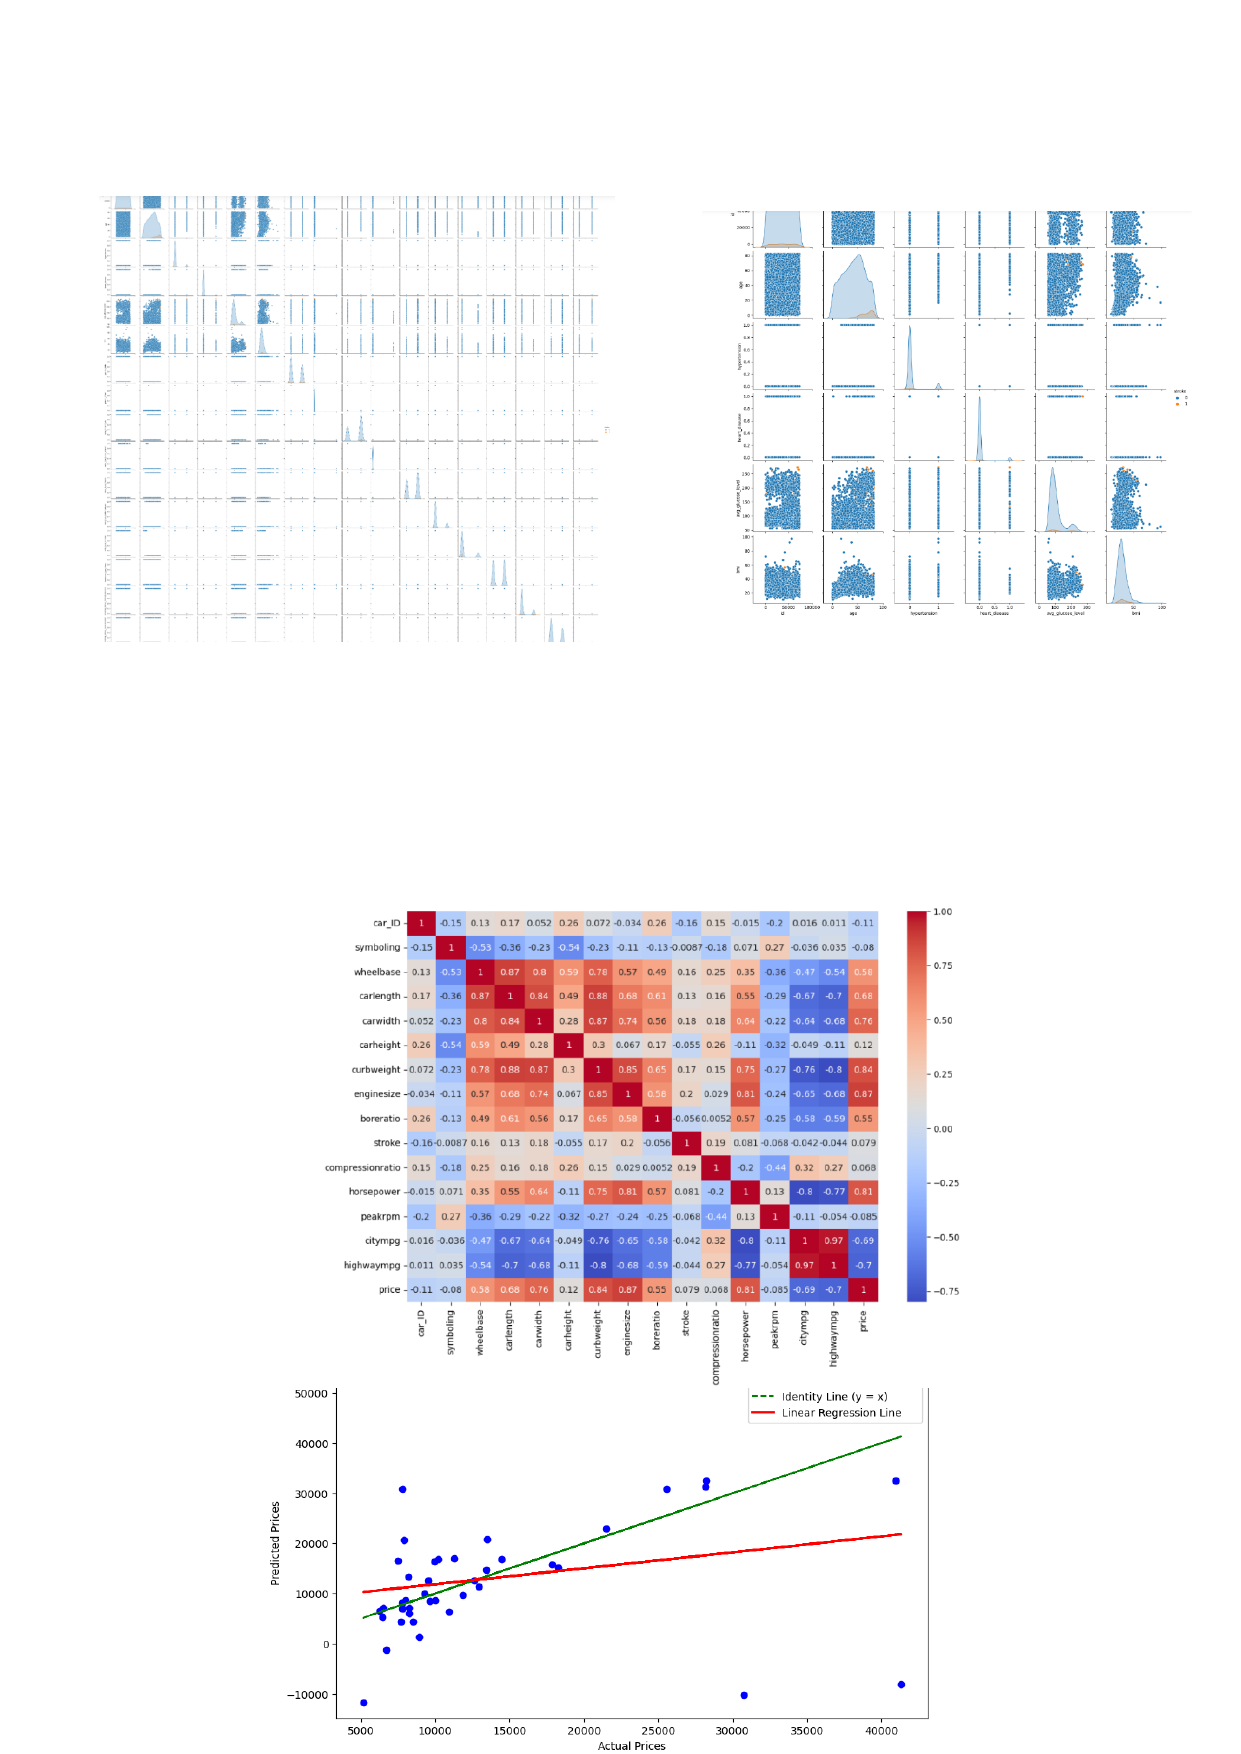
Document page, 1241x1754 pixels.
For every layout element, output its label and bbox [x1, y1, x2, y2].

picture [247, 906, 993, 1754]
picture [702, 211, 1192, 616]
picture [99, 196, 615, 642]
